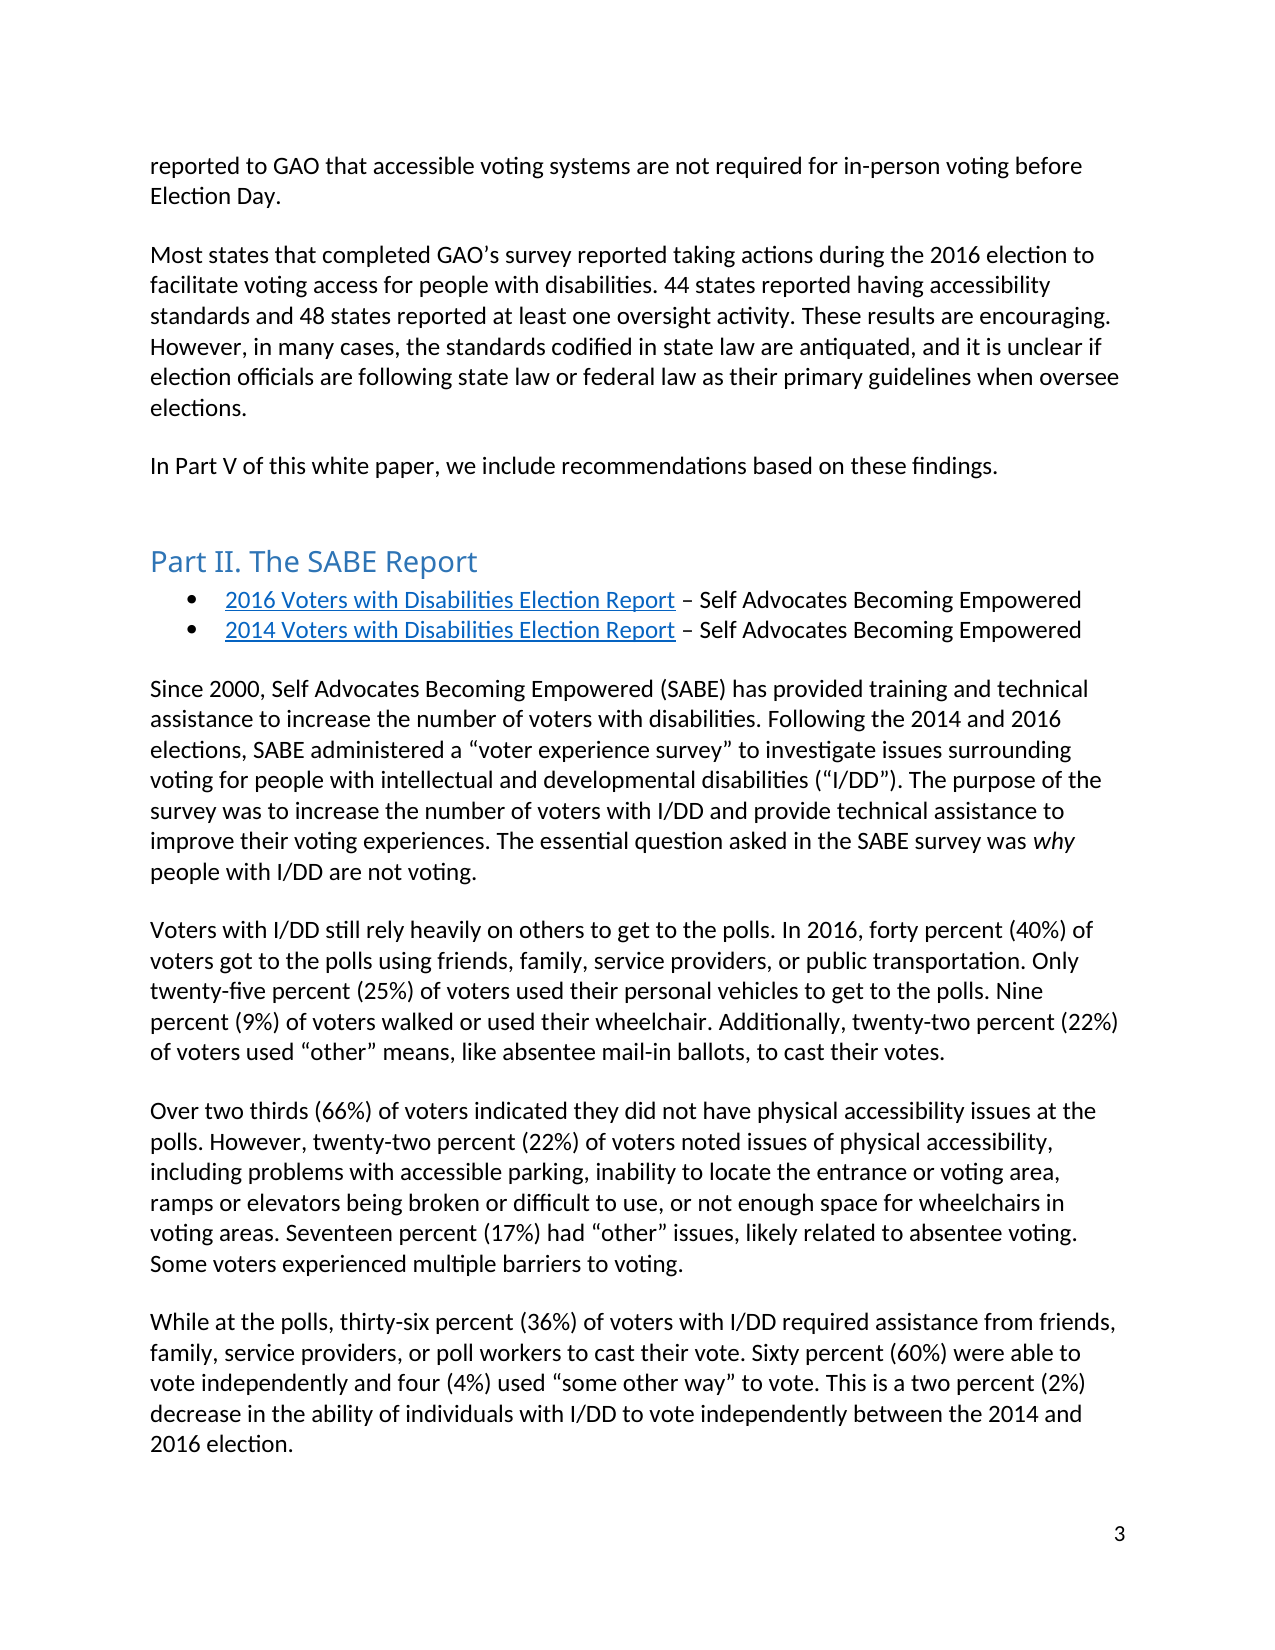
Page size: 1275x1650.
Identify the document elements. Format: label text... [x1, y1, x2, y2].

text In Part V of this white paper, we include recommendations based on these findings. [150, 450, 1125, 481]
list 2014 Voters with Disabilities Election Report – Self Advocates Becoming Empowered [187, 614, 1125, 645]
text Since 2000, Self Advocates Becoming Empowered (SABE) has provided training and technical assistance to increase the number of voters with disabilities. Following the 2014 and 2016 elections, SABE administered a “voter experience survey” to investigate issues surrounding voting for people with intellectual and developmental disabilities (“I/DD”). The purpose of the survey was to increase the number of voters with I/DD and provide technical assistance to improve their voting experiences. The essential question asked in the SABE survey was why people with I/DD are not voting. [150, 673, 1125, 886]
subtitle Part II. The SABE Report [150, 541, 1125, 581]
text While at the polls, thirty-six percent (36%) of voters with I/DD required assistance from friends, family, service providers, or poll workers to cast their vote. Sixty percent (60%) were able to vote independently and four (4%) used “some other way” to vote. This is a two percent (2%) decrease in the ability of individuals with I/DD to vote independently between the 2014 and 2016 election. [150, 1306, 1125, 1459]
text Most states that completed GAO’s survey reported taking actions during the 2016 election to facilitate voting access for people with disabilities. 44 states reported having accessibility standards and 48 states reported at least one oversight activity. These results are encouraging. However, in many cases, the standards codified in state law are antiquated, and it is unclear if election officials are following state law or federal law as their primary guidelines when oversee elections. [150, 239, 1125, 422]
text Voters with I/DD still rely heavily on others to get to the polls. In 2016, forty percent (40%) of voters got to the polls using friends, family, service providers, or public transportation. Only twenty-five percent (25%) of voters used their personal vehicles to get to the polls. Nine percent (9%) of voters walked or used their wheelchair. Additionally, twenty-two percent (22%) of voters used “other” means, like absentee mail-in ballots, to cast their votes. [150, 914, 1125, 1067]
text Over two thirds (66%) of voters indicated they did not have physical accessibility issues at the polls. However, twenty-two percent (22%) of voters noted issues of physical accessibility, including problems with accessible parking, inability to locate the entrance or voting area, ramps or elevators being broken or difficult to use, or not enough space for wheelchairs in voting areas. Seventeen percent (17%) had “other” issues, likely related to absentee voting. Some voters experienced multiple barriers to voting. [150, 1095, 1125, 1278]
list 2016 Voters with Disabilities Election Report – Self Advocates Becoming Empowered [187, 584, 1125, 614]
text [150, 150, 1125, 211]
